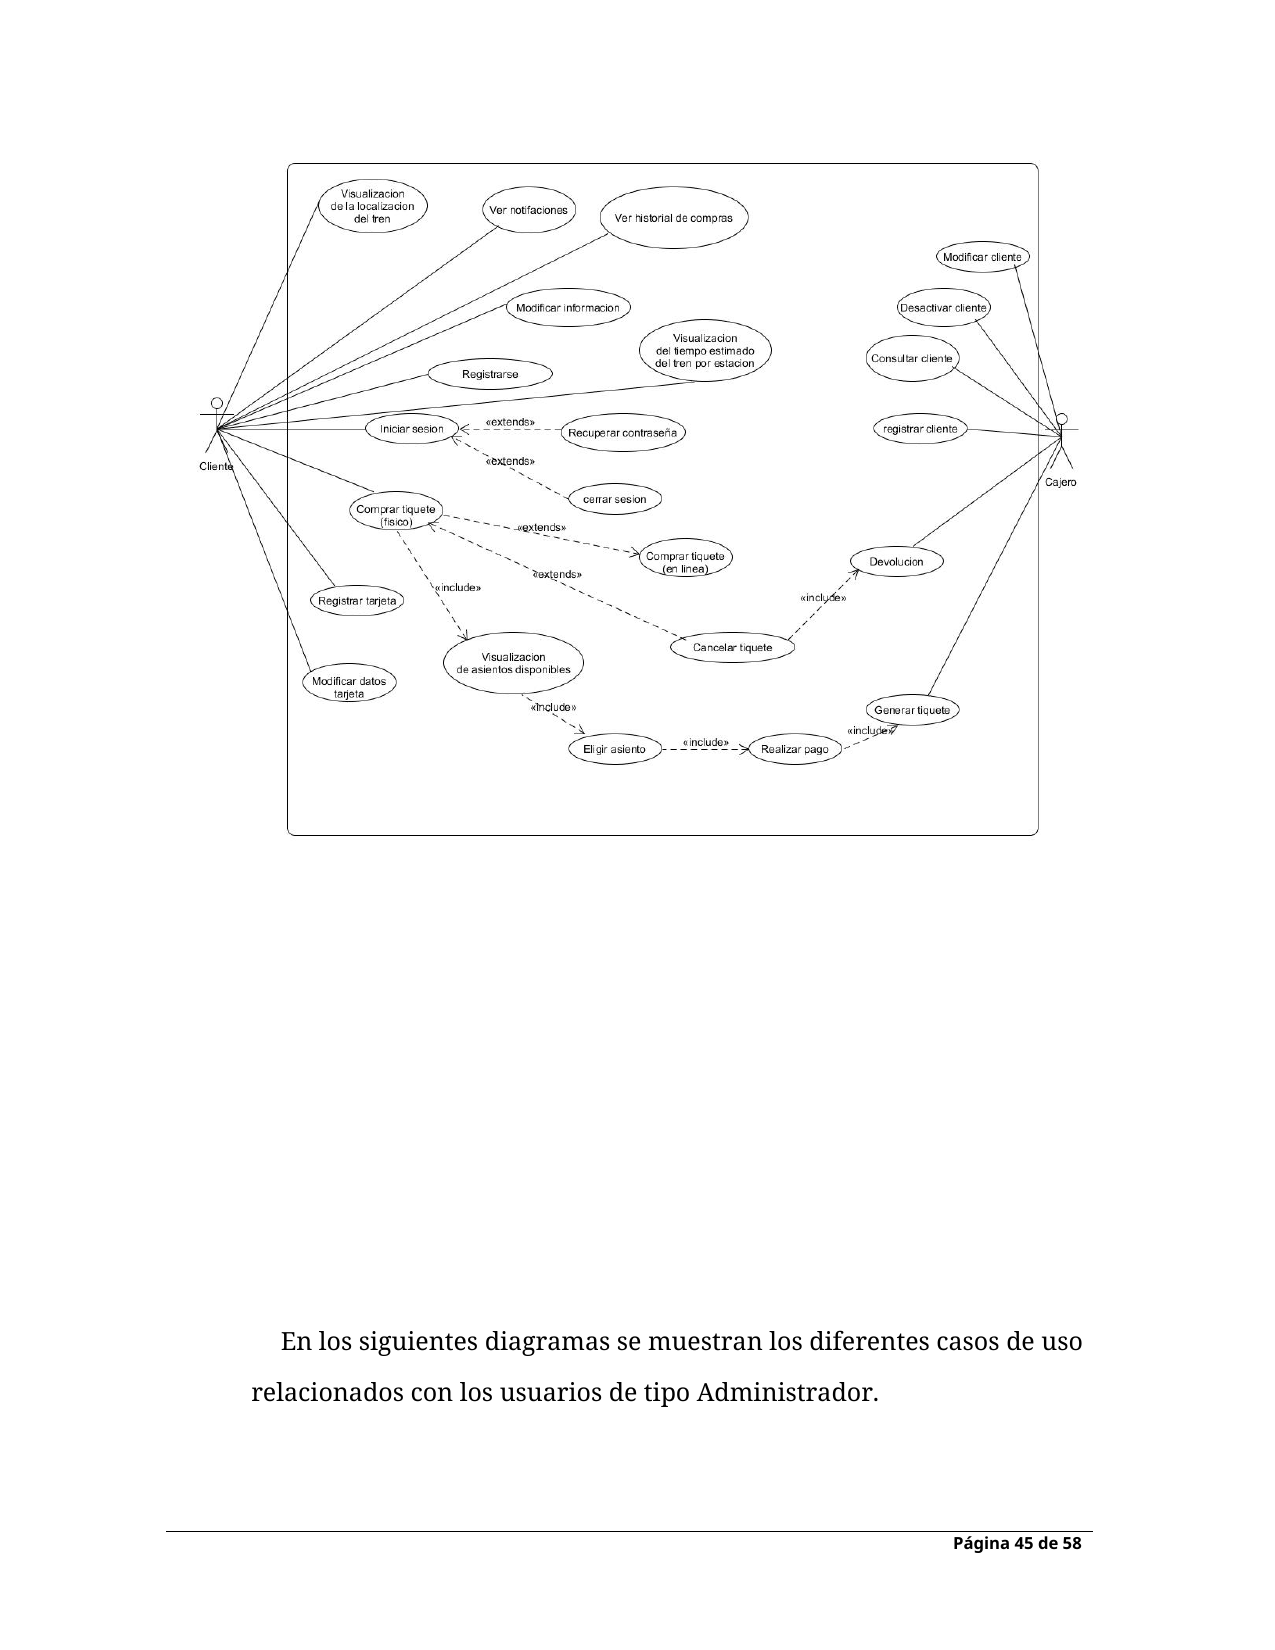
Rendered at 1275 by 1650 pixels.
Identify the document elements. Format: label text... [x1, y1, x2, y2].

text En los siguientes diagramas se muestran los diferentes casos de uso relacionados con los usuarios de tipo Administrador. [251, 1323, 1098, 1408]
picture [177, 147, 1099, 851]
